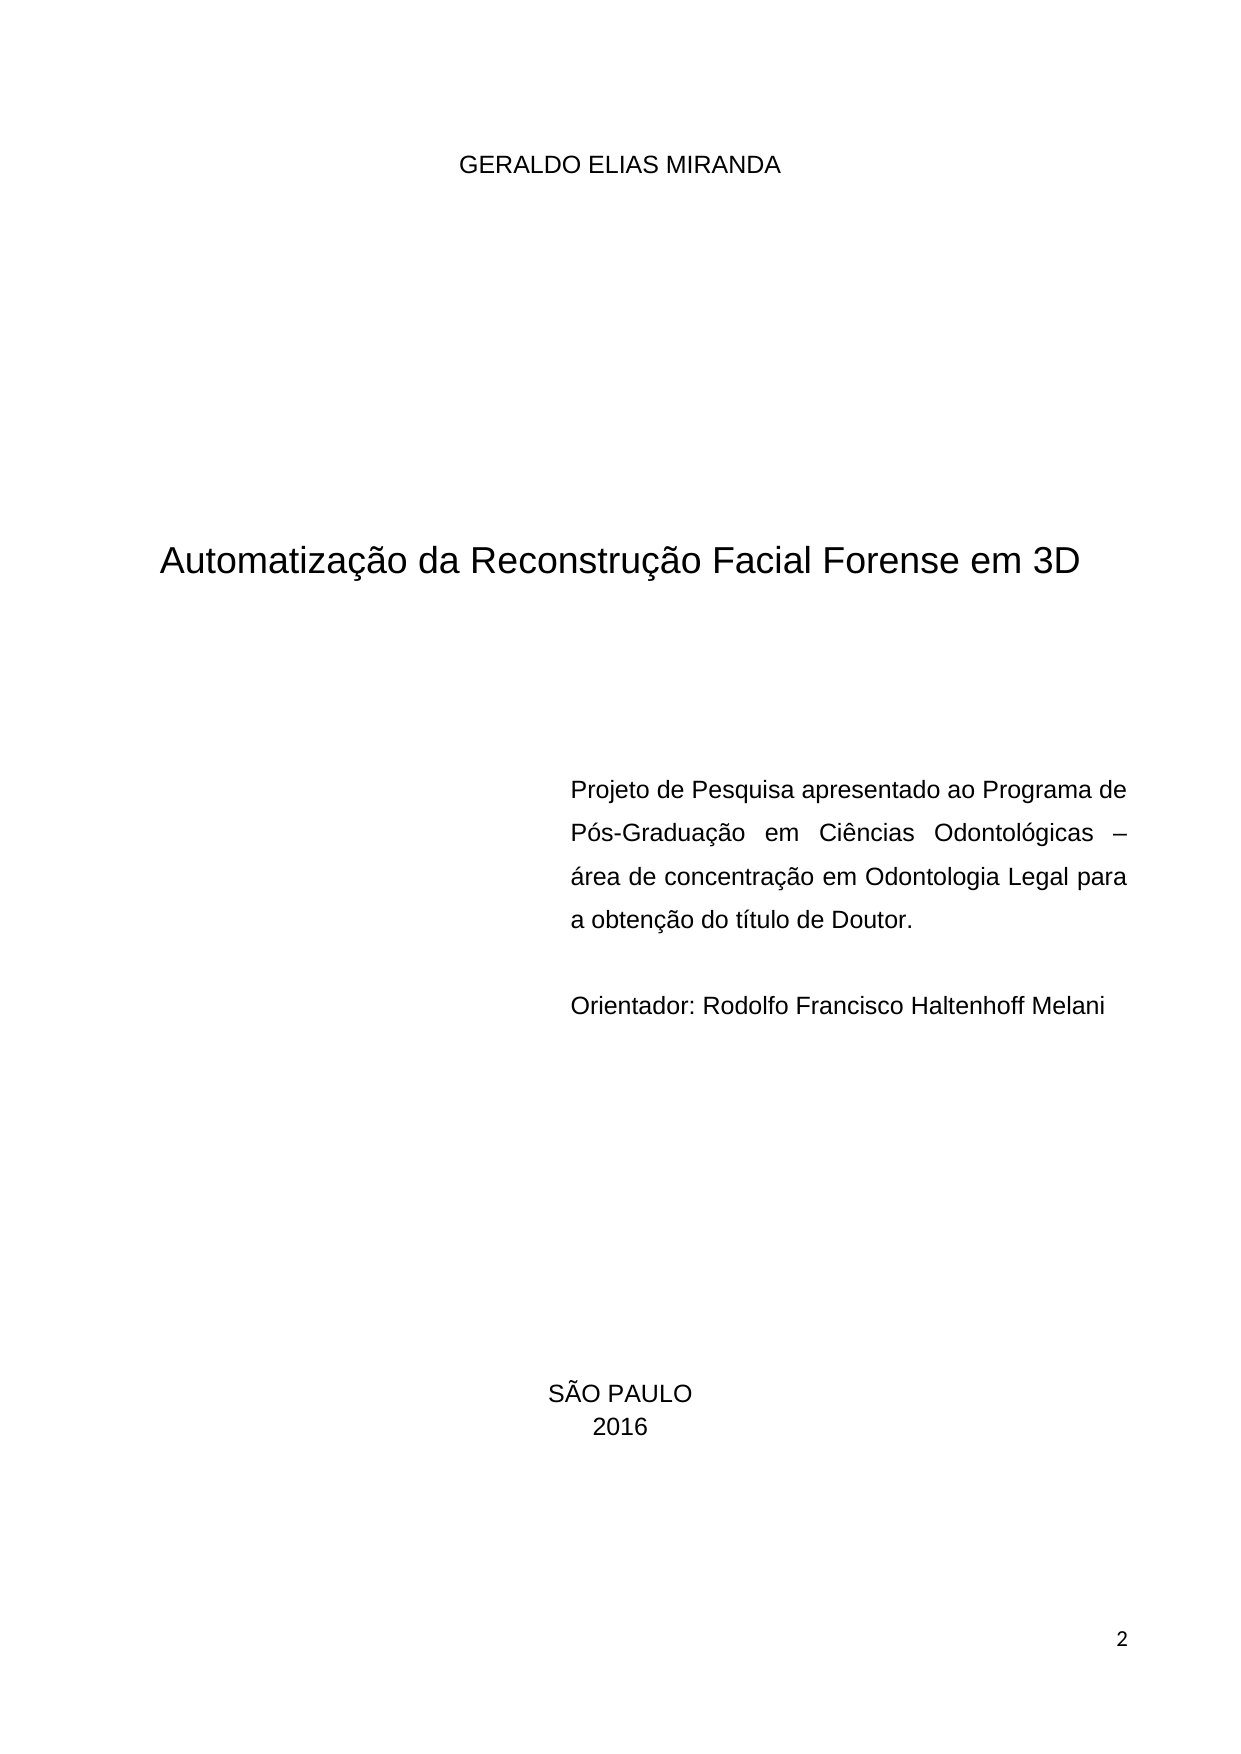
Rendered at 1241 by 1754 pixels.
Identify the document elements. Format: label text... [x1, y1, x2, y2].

text Orientador: Rodolfo Francisco Haltenhoff Melani [570, 991, 1128, 1020]
text Automatização da Reconstrução Facial Forense em 3D [112, 538, 1128, 581]
text Projeto de Pesquisa apresentado ao Programa de Pós-Graduação em Ciências Odontológicas – área de concentração em Odontologia Legal para a obtenção do título de Doutor. [570, 775, 1128, 933]
text 2016 [112, 1412, 1128, 1441]
text SÃO PAULO [112, 1379, 1128, 1408]
text GERALDO ELIAS MIRANDA [112, 150, 1128, 179]
